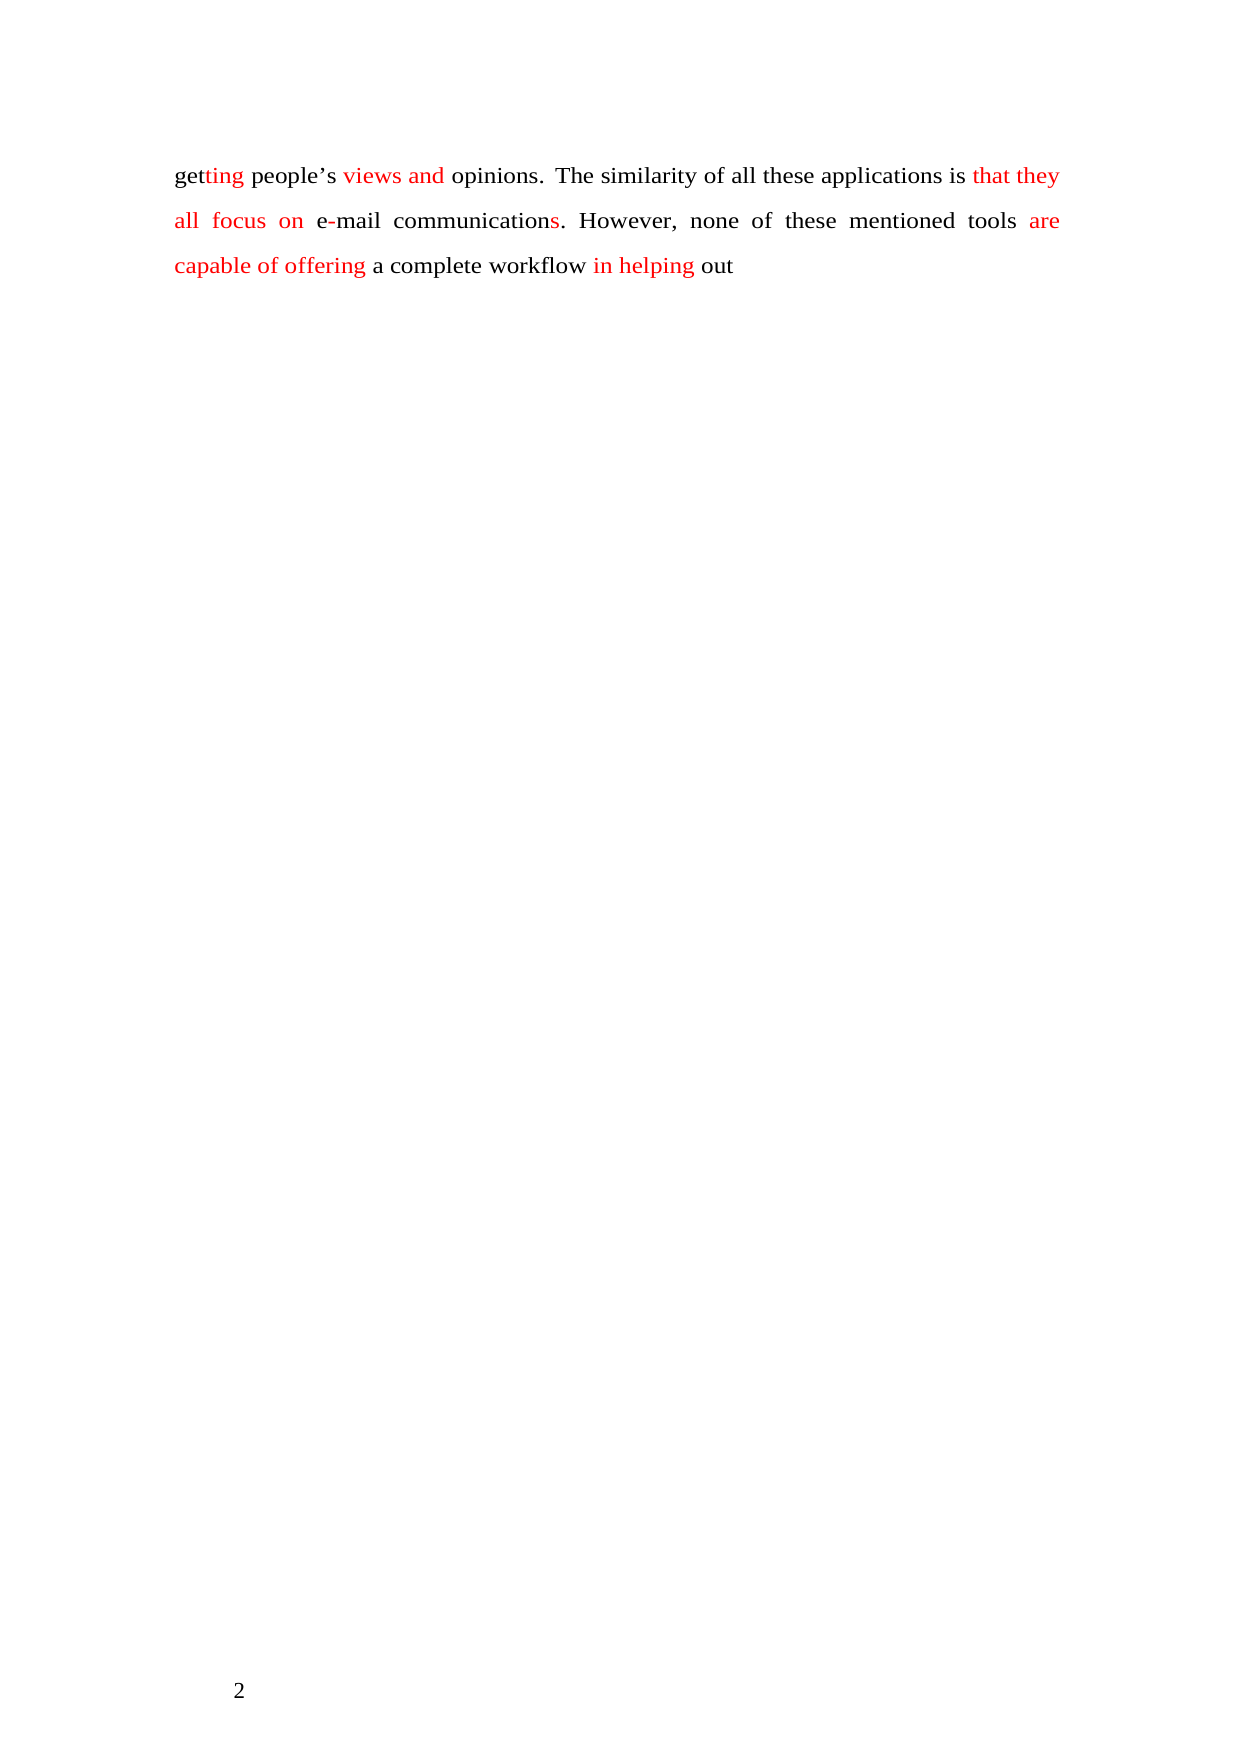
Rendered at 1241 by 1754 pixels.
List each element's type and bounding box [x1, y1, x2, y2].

text [174, 162, 1060, 279]
